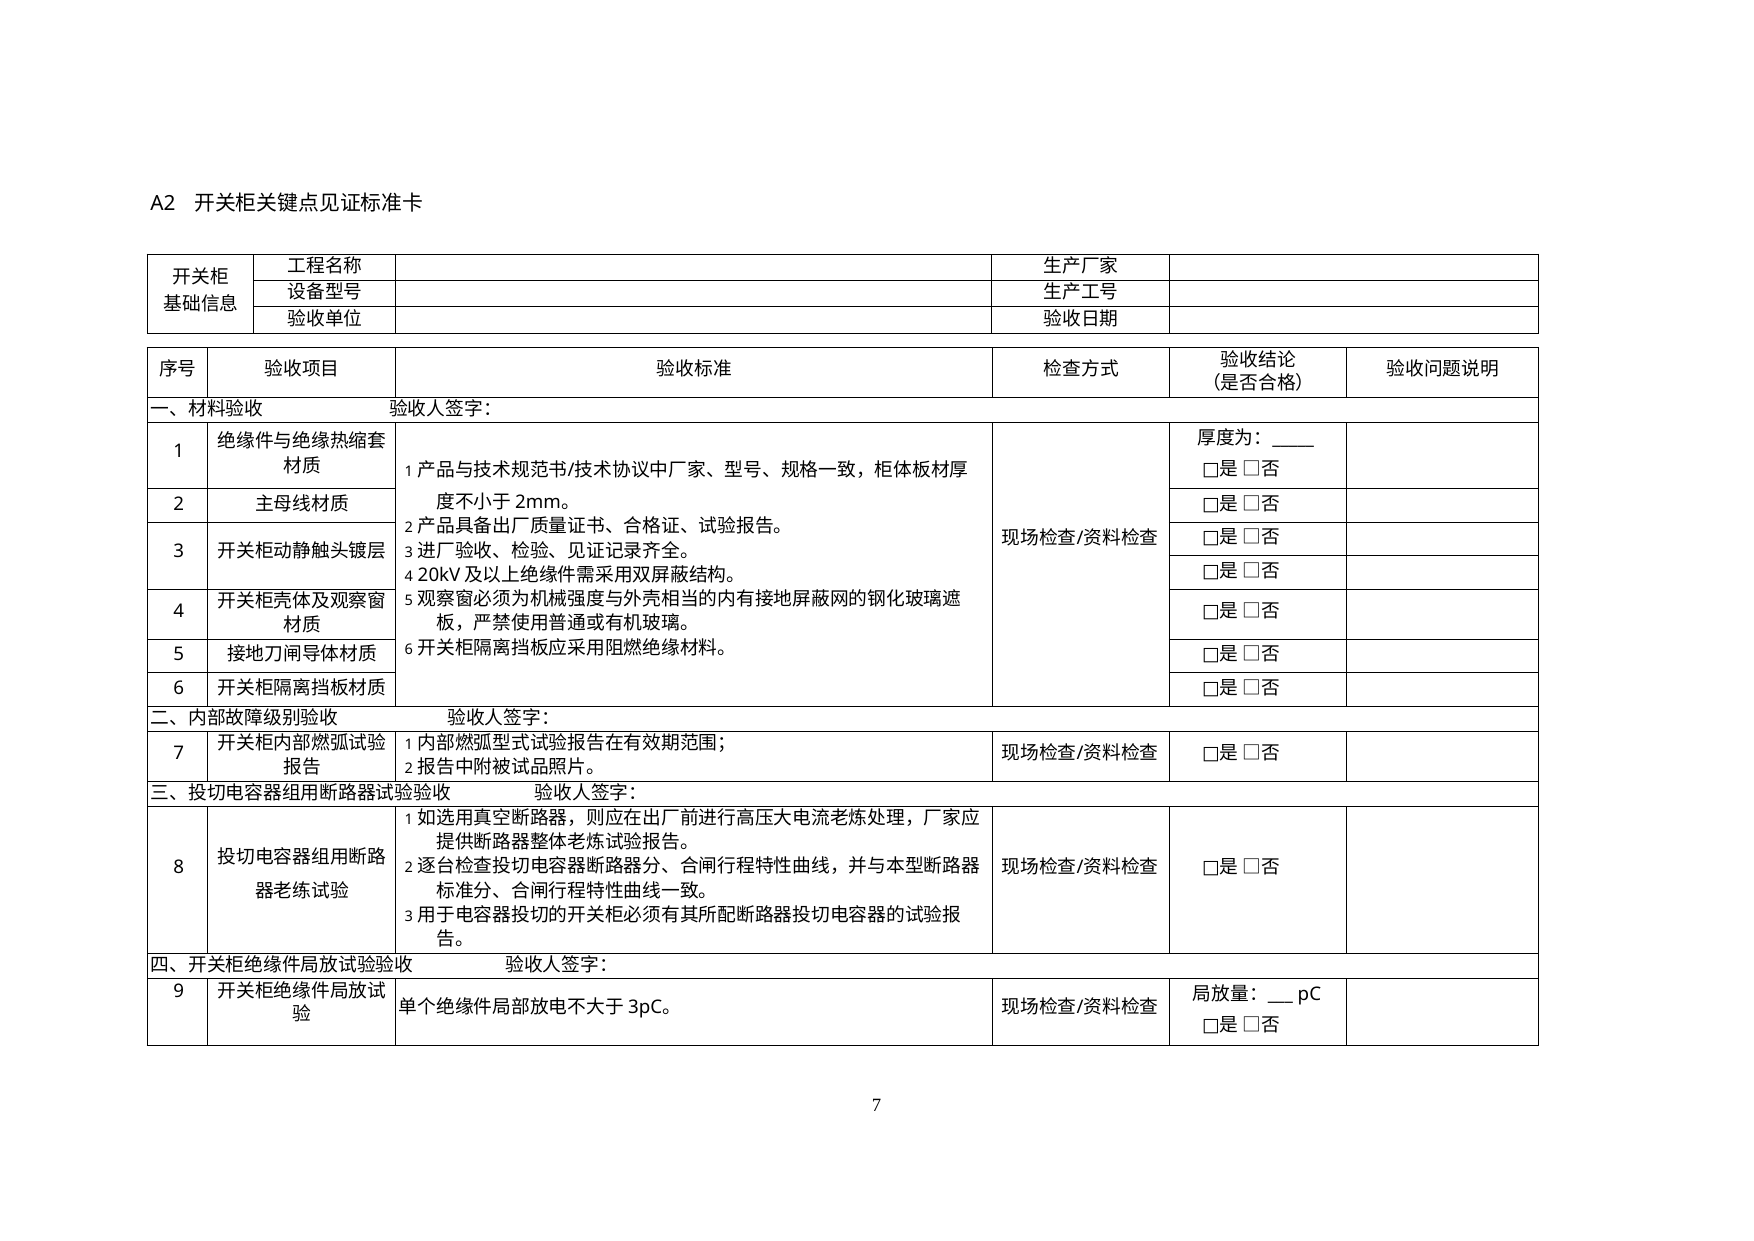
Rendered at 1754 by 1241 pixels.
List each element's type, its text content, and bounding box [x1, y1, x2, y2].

text 开关柜关键点见证标准卡 [194, 193, 871, 214]
text 7 [872, 1094, 1754, 1115]
text A2 [150, 193, 193, 214]
